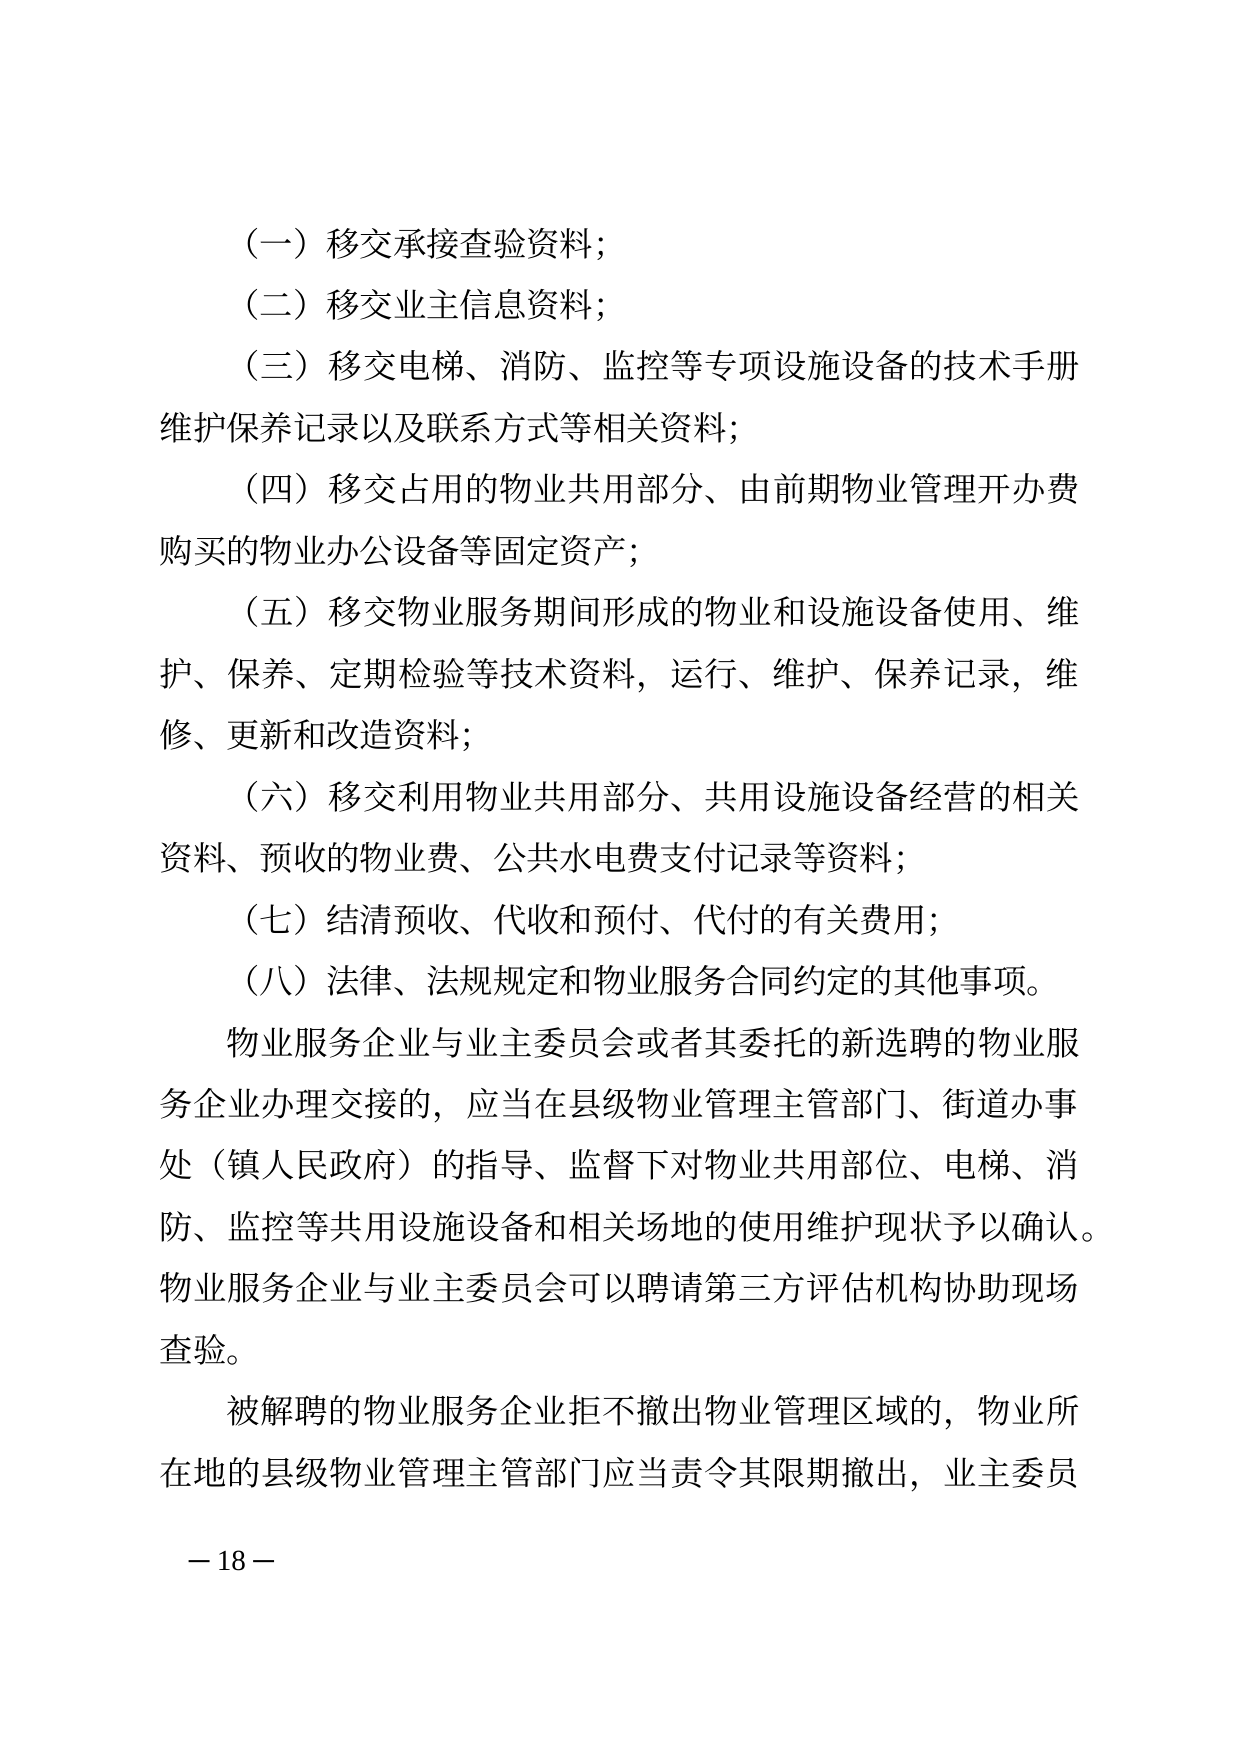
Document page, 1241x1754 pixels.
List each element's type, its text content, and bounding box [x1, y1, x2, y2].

text （六）移交利用物业共用部分、共用设施设备经营的相关资料、预收的物业费、公共水电费支付记录等资料； [159, 760, 1081, 883]
text 物业服务企业与业主委员会或者其委托的新选聘的物业服务企业办理交接的，应当在县级物业管理主管部门、街道办事处（镇人民政府）的指导、监督下对物业共用部位、电梯、消防、监控等共用设施设备和相关场地的使用维护现状予以确认。物业服务企业与业主委员会可以聘请第三方评估机构协助现场查验。 [159, 1006, 1081, 1374]
text （二）移交业主信息资料； [159, 268, 1081, 330]
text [159, 1374, 1081, 1497]
text （五）移交物业服务期间形成的物业和设施设备使用、维护、保养、定期检验等技术资料，运行、维护、保养记录，维修、更新和改造资料； [159, 576, 1081, 760]
text （四）移交占用的物业共用部分、由前期物业管理开办费购买的物业办公设备等固定资产； [159, 453, 1081, 576]
text （七）结清预收、代收和预付、代付的有关费用； [159, 883, 1081, 944]
text （八）法律、法规规定和物业服务合同约定的其他事项。 [159, 944, 1081, 1006]
text （三）移交电梯、消防、监控等专项设施设备的技术手册、维护保养记录以及联系方式等相关资料； [159, 330, 1081, 453]
text （一）移交承接查验资料； [159, 207, 1081, 268]
